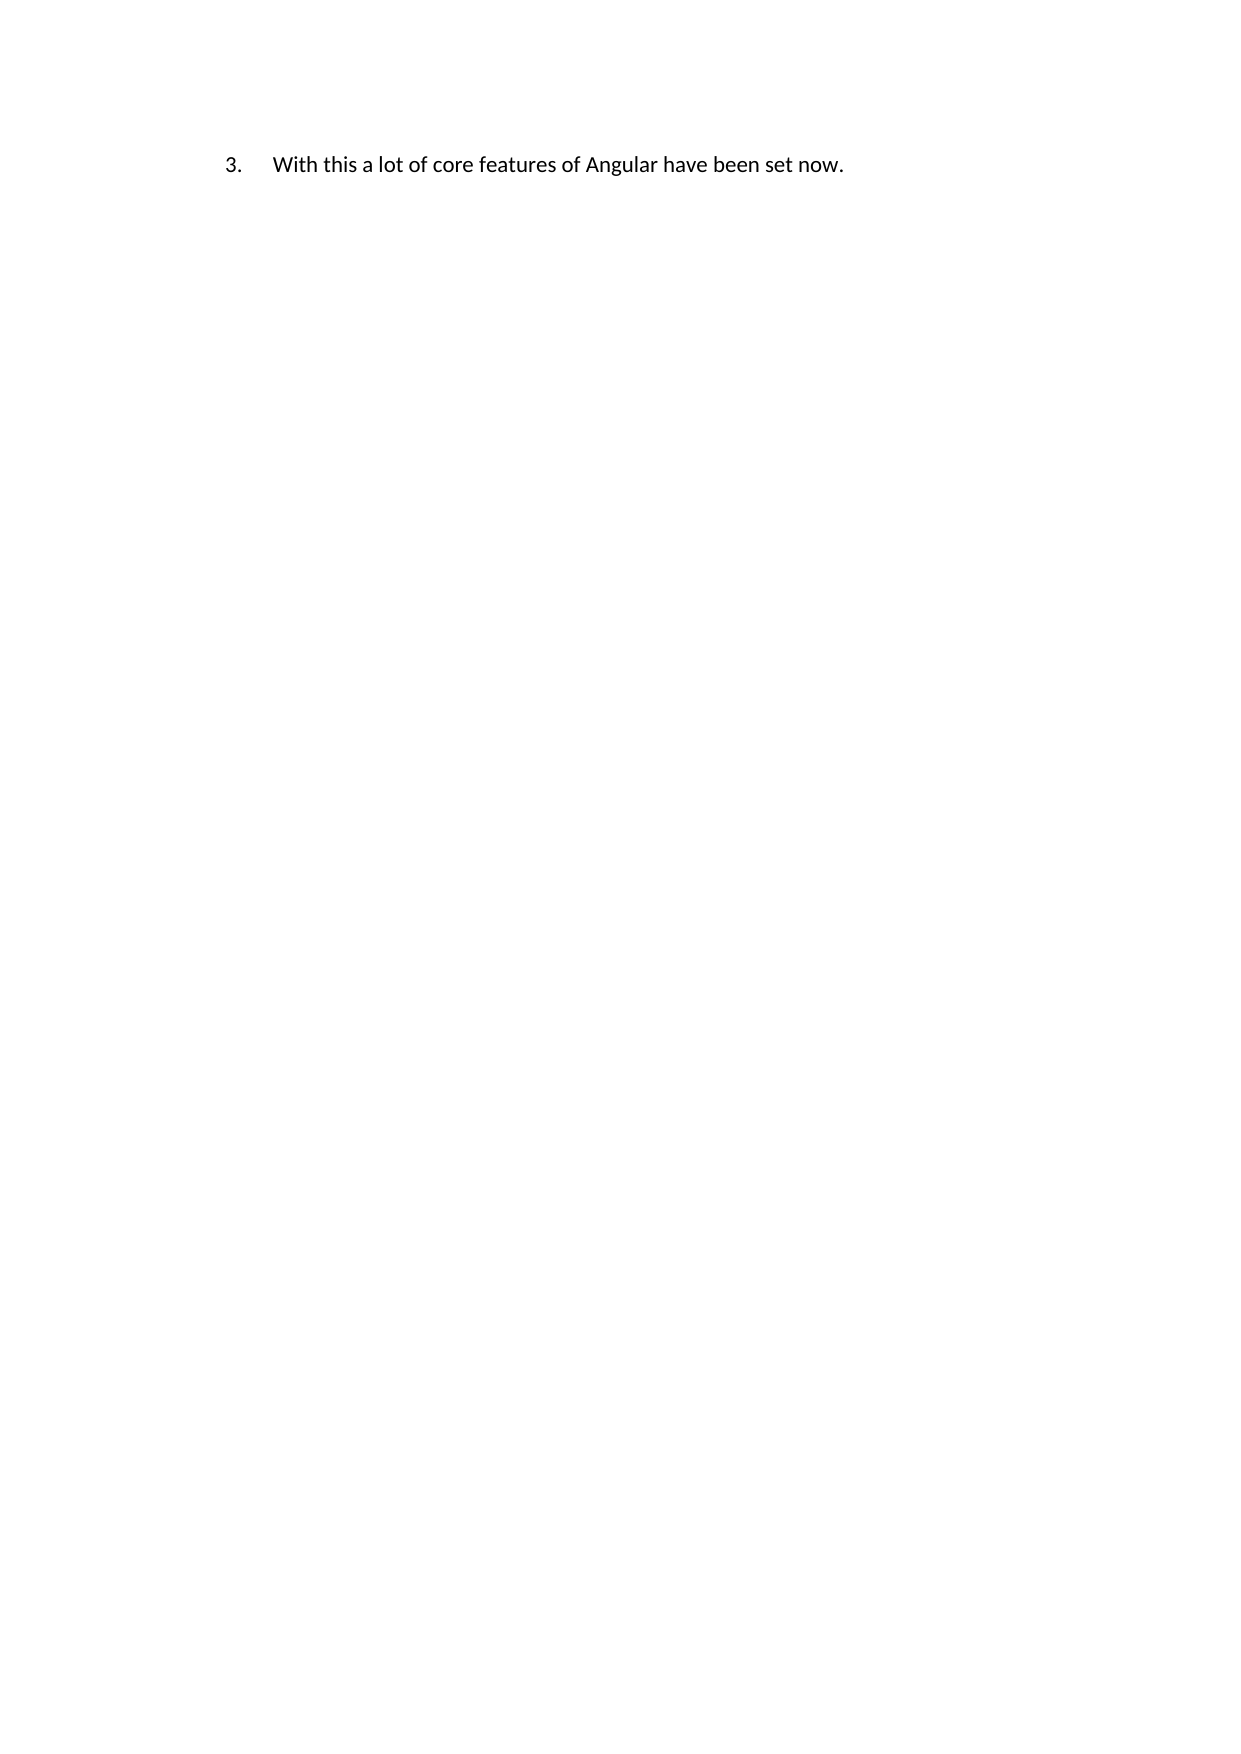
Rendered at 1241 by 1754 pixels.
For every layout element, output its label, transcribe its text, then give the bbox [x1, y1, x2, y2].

list With this a lot of core features of Angular have been set now. [225, 150, 1090, 178]
